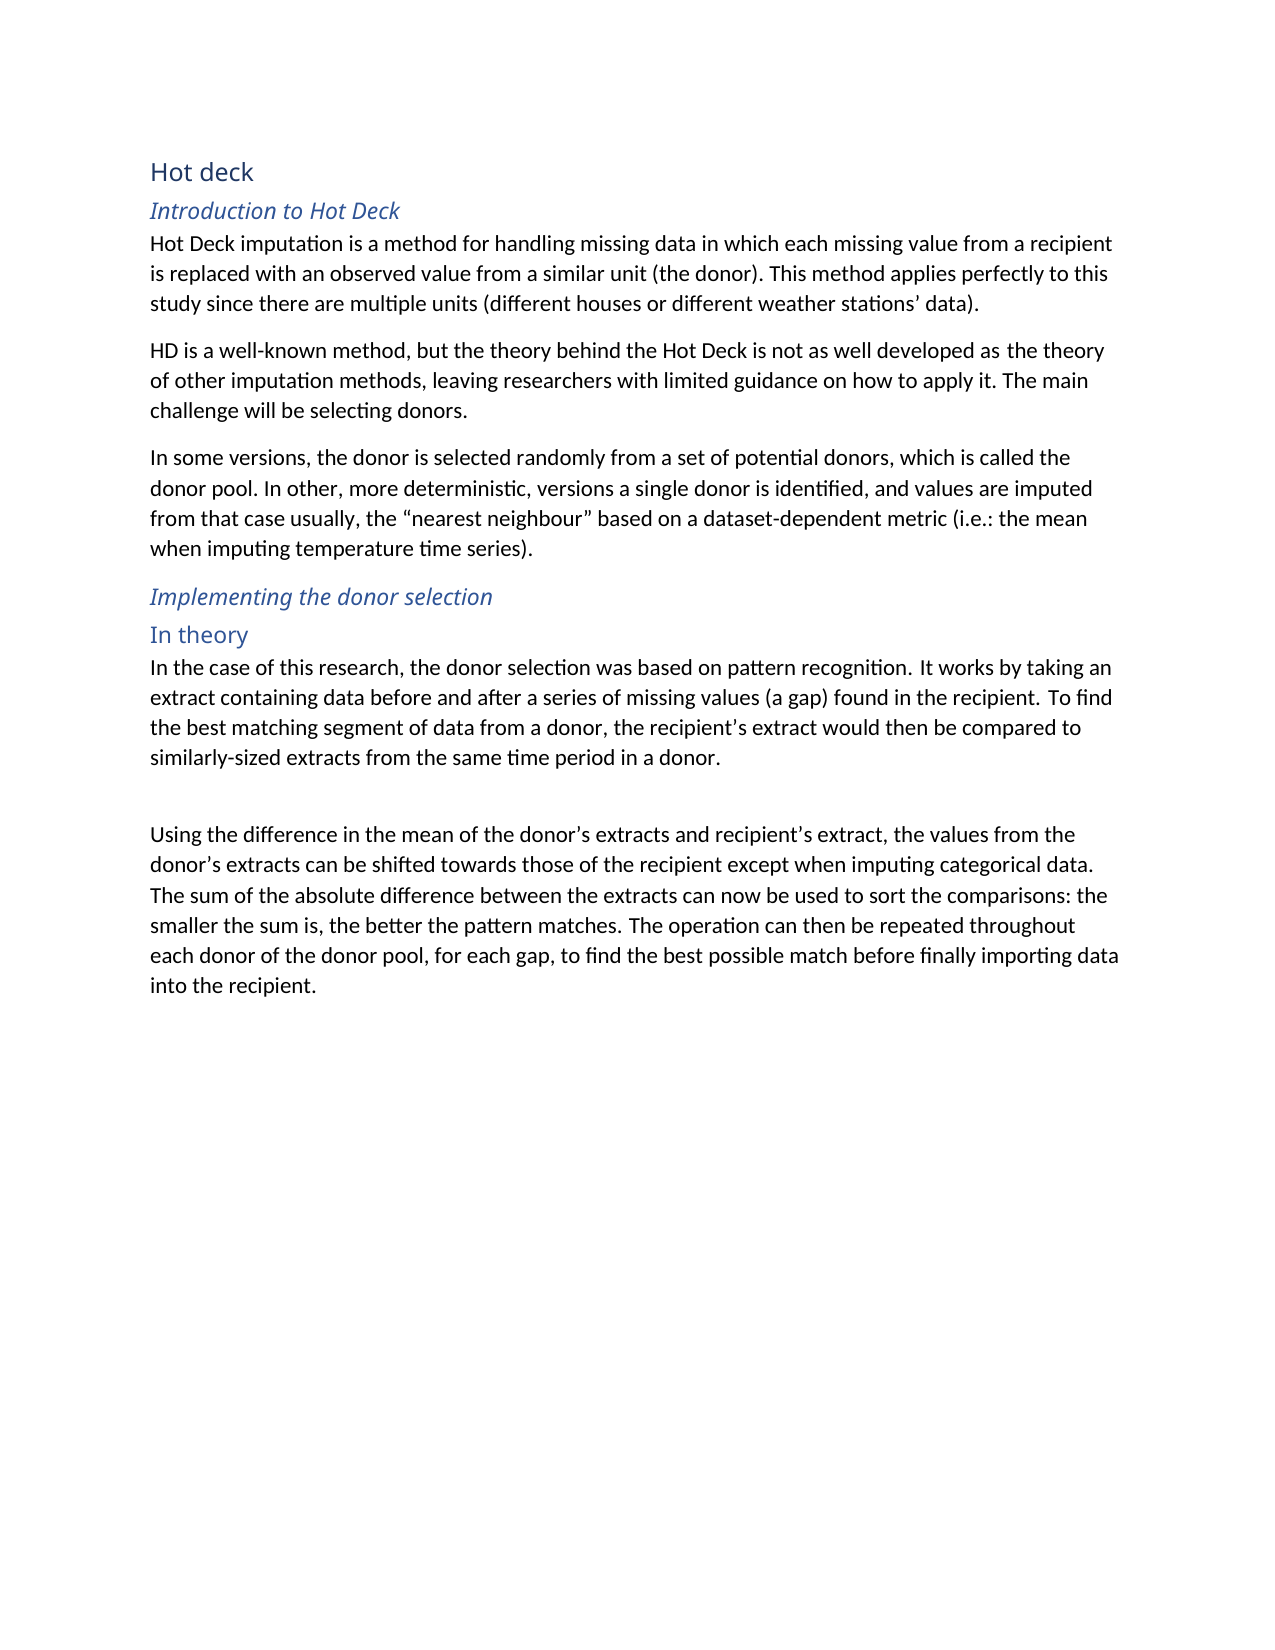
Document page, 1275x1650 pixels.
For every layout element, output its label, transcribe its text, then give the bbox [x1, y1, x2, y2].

text Hot Deck imputation is a method for handling missing data in which each missing value from a recipient is replaced with an observed value from a similar unit (the donor). This method applies perfectly to this study since there are multiple units (different houses or different weather stations’ data). [150, 229, 1125, 317]
subtitle In theory [150, 619, 1125, 650]
text HD is a well-known method, but the theory behind the Hot Deck is not as well developed as the theory of other imputation methods, leaving researchers with limited guidance on how to apply it. The main challenge will be selecting donors. [150, 336, 1125, 424]
text In some versions, the donor is selected randomly from a set of potential donors, which is called the donor pool. In other, more deterministic, versions a single donor is identified, and values are imputed from that case usually, the “nearest neighbour” based on a dataset-dependent metric (i.e.: the mean when imputing temperature time series). [150, 443, 1125, 562]
subtitle Implementing the donor selection [150, 581, 1125, 612]
text In the case of this research, the donor selection was based on pattern recognition. It works by taking an extract containing data before and after a series of missing values (a gap) found in the recipient. To find the best matching segment of data from a donor, the recipient’s extract would then be compared to similarly-sized extracts from the same time period in a donor. [150, 653, 1125, 771]
text Using the difference in the mean of the donor’s extracts and recipient’s extract, the values from the donor’s extracts can be shifted towards those of the recipient except when imputing categorical data. The sum of the absolute difference between the extracts can now be used to sort the comparisons: the smaller the sum is, the better the pattern matches. The operation can then be repeated throughout each donor of the donor pool, for each gap, to find the best possible match before finally importing data into the recipient. [150, 790, 1125, 999]
subtitle Introduction to Hot Deck [150, 195, 1125, 226]
subtitle Hot deck [150, 154, 1125, 188]
